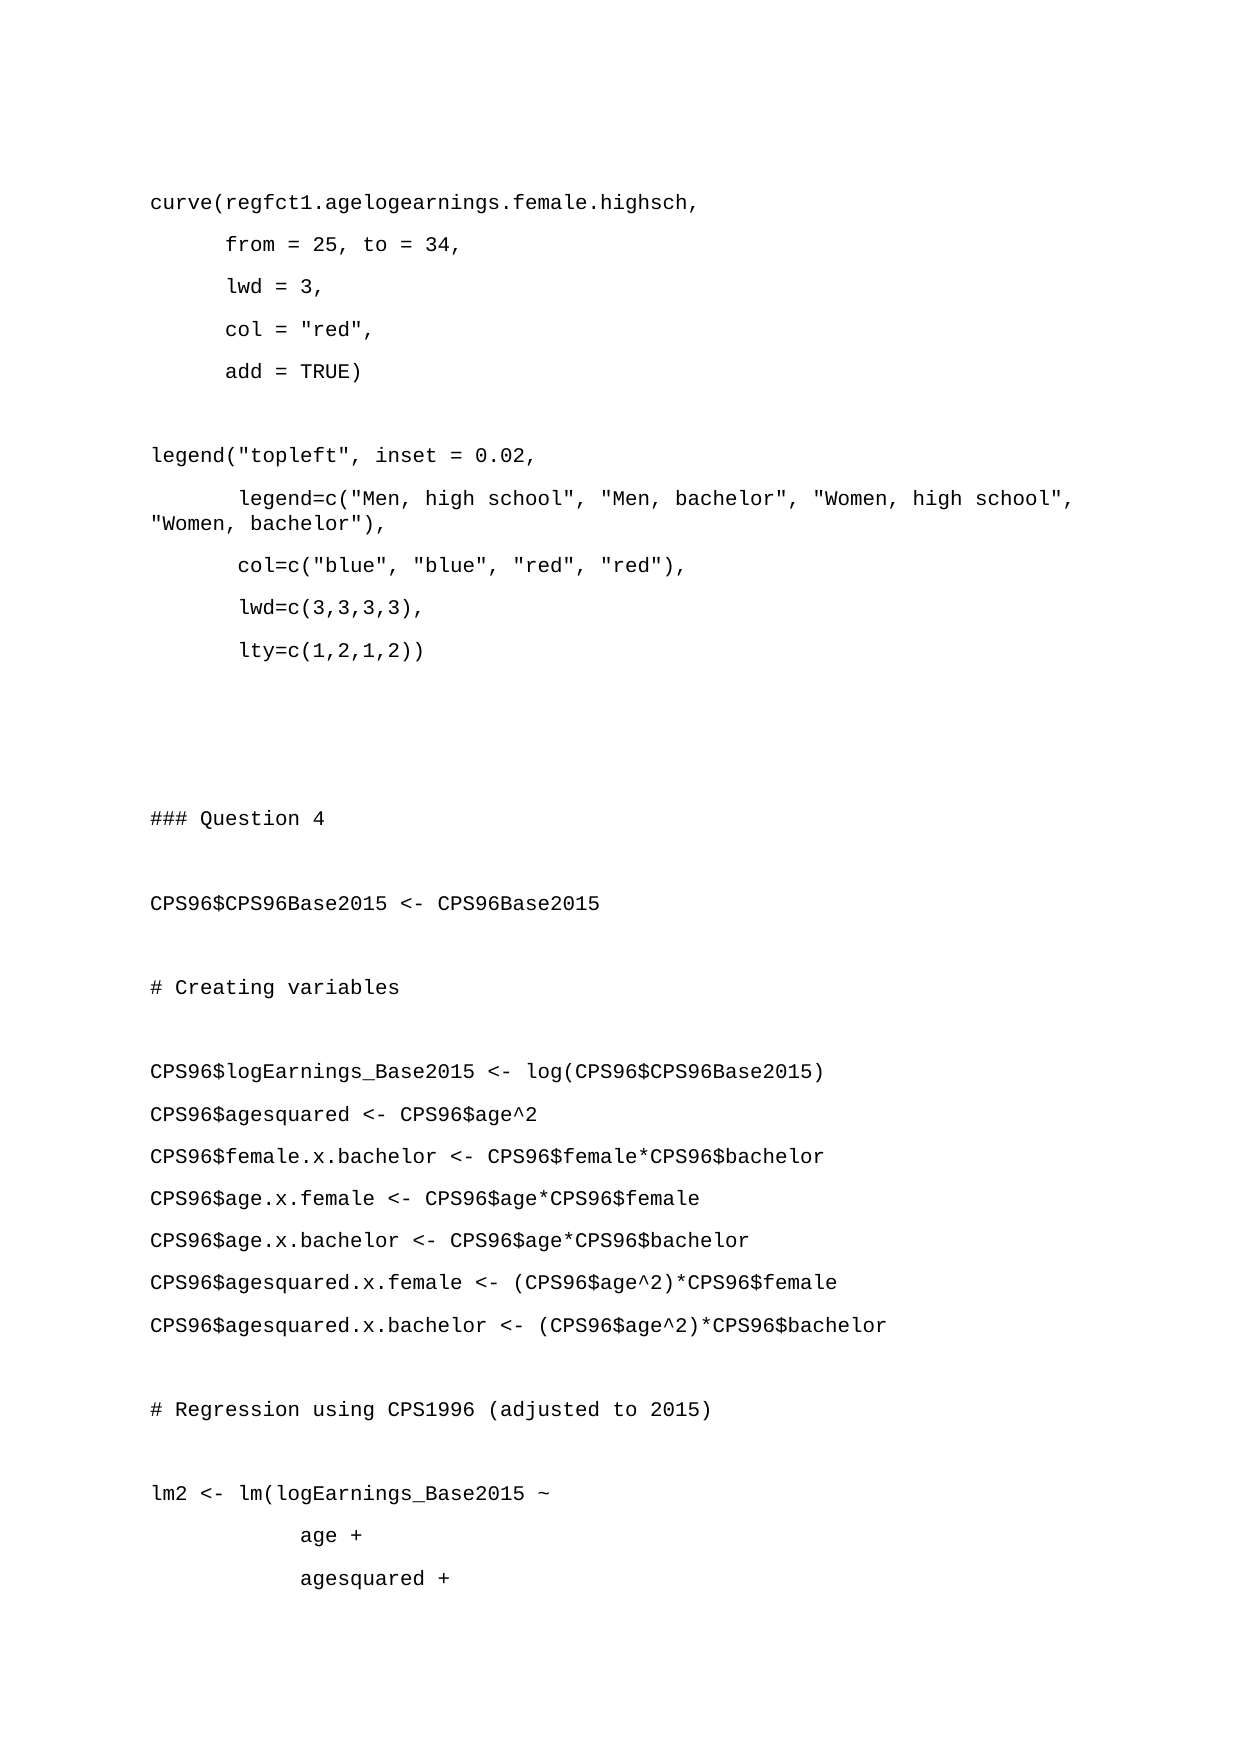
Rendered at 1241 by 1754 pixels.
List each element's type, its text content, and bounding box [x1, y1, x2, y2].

text ### Question 4 [150, 808, 1090, 832]
text CPS96$age.x.bachelor <- CPS96$age*CPS96$bachelor [150, 1230, 1090, 1254]
text CPS96$CPS96Base2015 <- CPS96Base2015 [150, 893, 1090, 916]
text col = "red", [150, 319, 1090, 342]
text CPS96$age.x.female <- CPS96$age*CPS96$female [150, 1188, 1090, 1212]
text CPS96$agesquared <- CPS96$age^2 [150, 1104, 1090, 1127]
text CPS96$female.x.bachelor <- CPS96$female*CPS96$bachelor [150, 1146, 1090, 1169]
text curve(regfct1.agelogearnings.female.highsch, [150, 192, 1090, 216]
text lwd = 3, [150, 277, 1090, 300]
text CPS96$agesquared.x.female <- (CPS96$age^2)*CPS96$female [150, 1272, 1090, 1296]
text add = TRUE) [150, 361, 1090, 384]
text age + [150, 1526, 1090, 1549]
text legend=c("Men, high school", "Men, bachelor", "Women, high school", "Women, bachelor"), [150, 487, 1090, 537]
text from = 25, to = 34, [150, 234, 1090, 258]
text lwd=c(3,3,3,3), [150, 597, 1090, 621]
text CPS96$agesquared.x.bachelor <- (CPS96$age^2)*CPS96$bachelor [150, 1314, 1090, 1338]
text agesquared + [150, 1568, 1090, 1591]
text # Creating variables [150, 977, 1090, 1001]
text col=c("blue", "blue", "red", "red"), [150, 555, 1090, 579]
text lty=c(1,2,1,2)) [150, 639, 1090, 663]
text CPS96$logEarnings_Base2015 <- log(CPS96$CPS96Base2015) [150, 1061, 1090, 1085]
text legend("topleft", inset = 0.02, [150, 445, 1090, 469]
text lm2 <- lm(logEarnings_Base2015 ~ [150, 1483, 1090, 1507]
text # Regression using CPS1996 (adjusted to 2015) [150, 1399, 1090, 1423]
